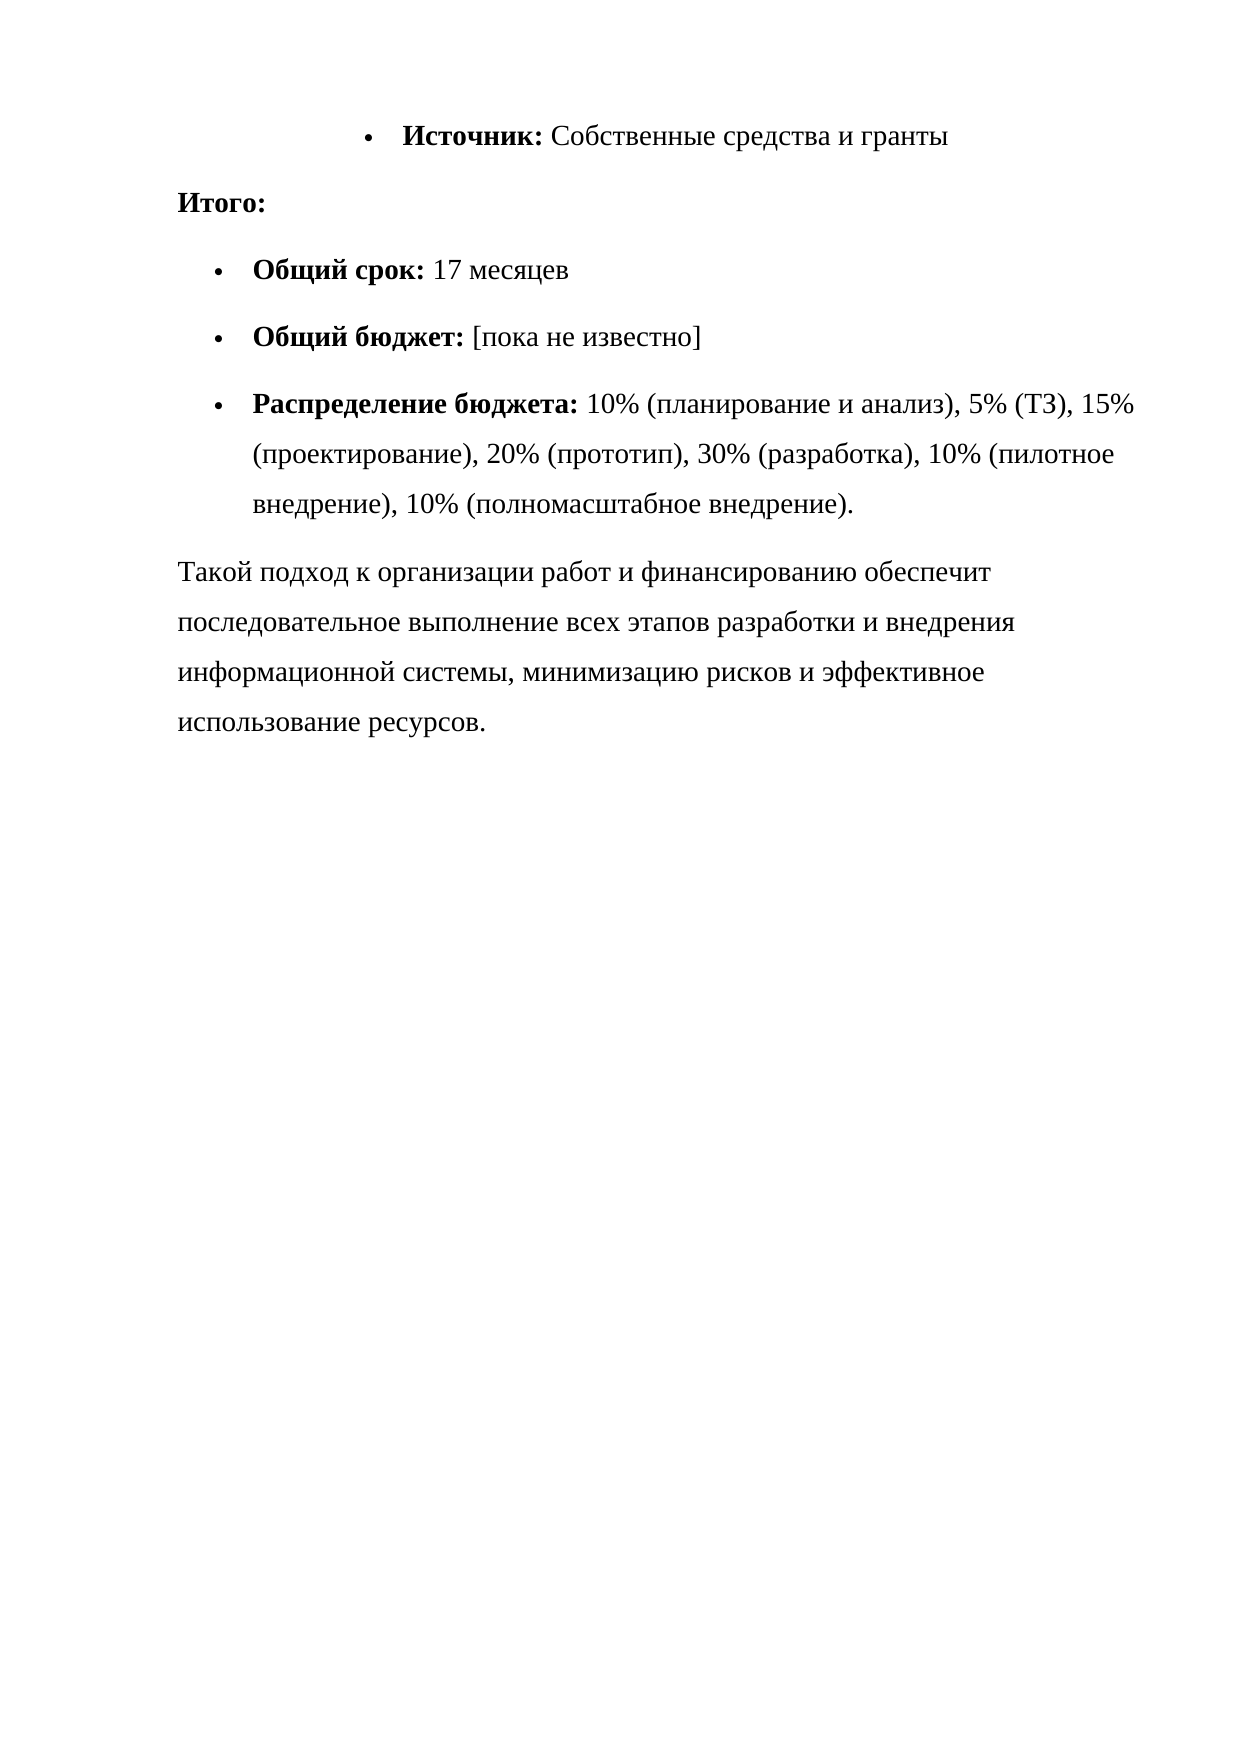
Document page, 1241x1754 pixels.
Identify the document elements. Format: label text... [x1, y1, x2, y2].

list Источник: Собственные средства и гранты [365, 118, 1152, 152]
list Распределение бюджета: 10% (планирование и анализ), 5% (ТЗ), 15% (проектирование), 20% (прототип), 30% (разработка), 10% (пилотное внедрение), 10% (полномасштабное внедрение). [215, 386, 1152, 520]
text Такой подход к организации работ и финансированию обеспечит последовательное выполнение всех этапов разработки и внедрения информационной системы, минимизацию рисков и эффективное использование ресурсов. [177, 554, 1152, 738]
list Общий срок: 17 месяцев [215, 252, 1152, 286]
list Общий бюджет: [пока не известно] [215, 319, 1152, 353]
text Итого: [177, 185, 1152, 219]
